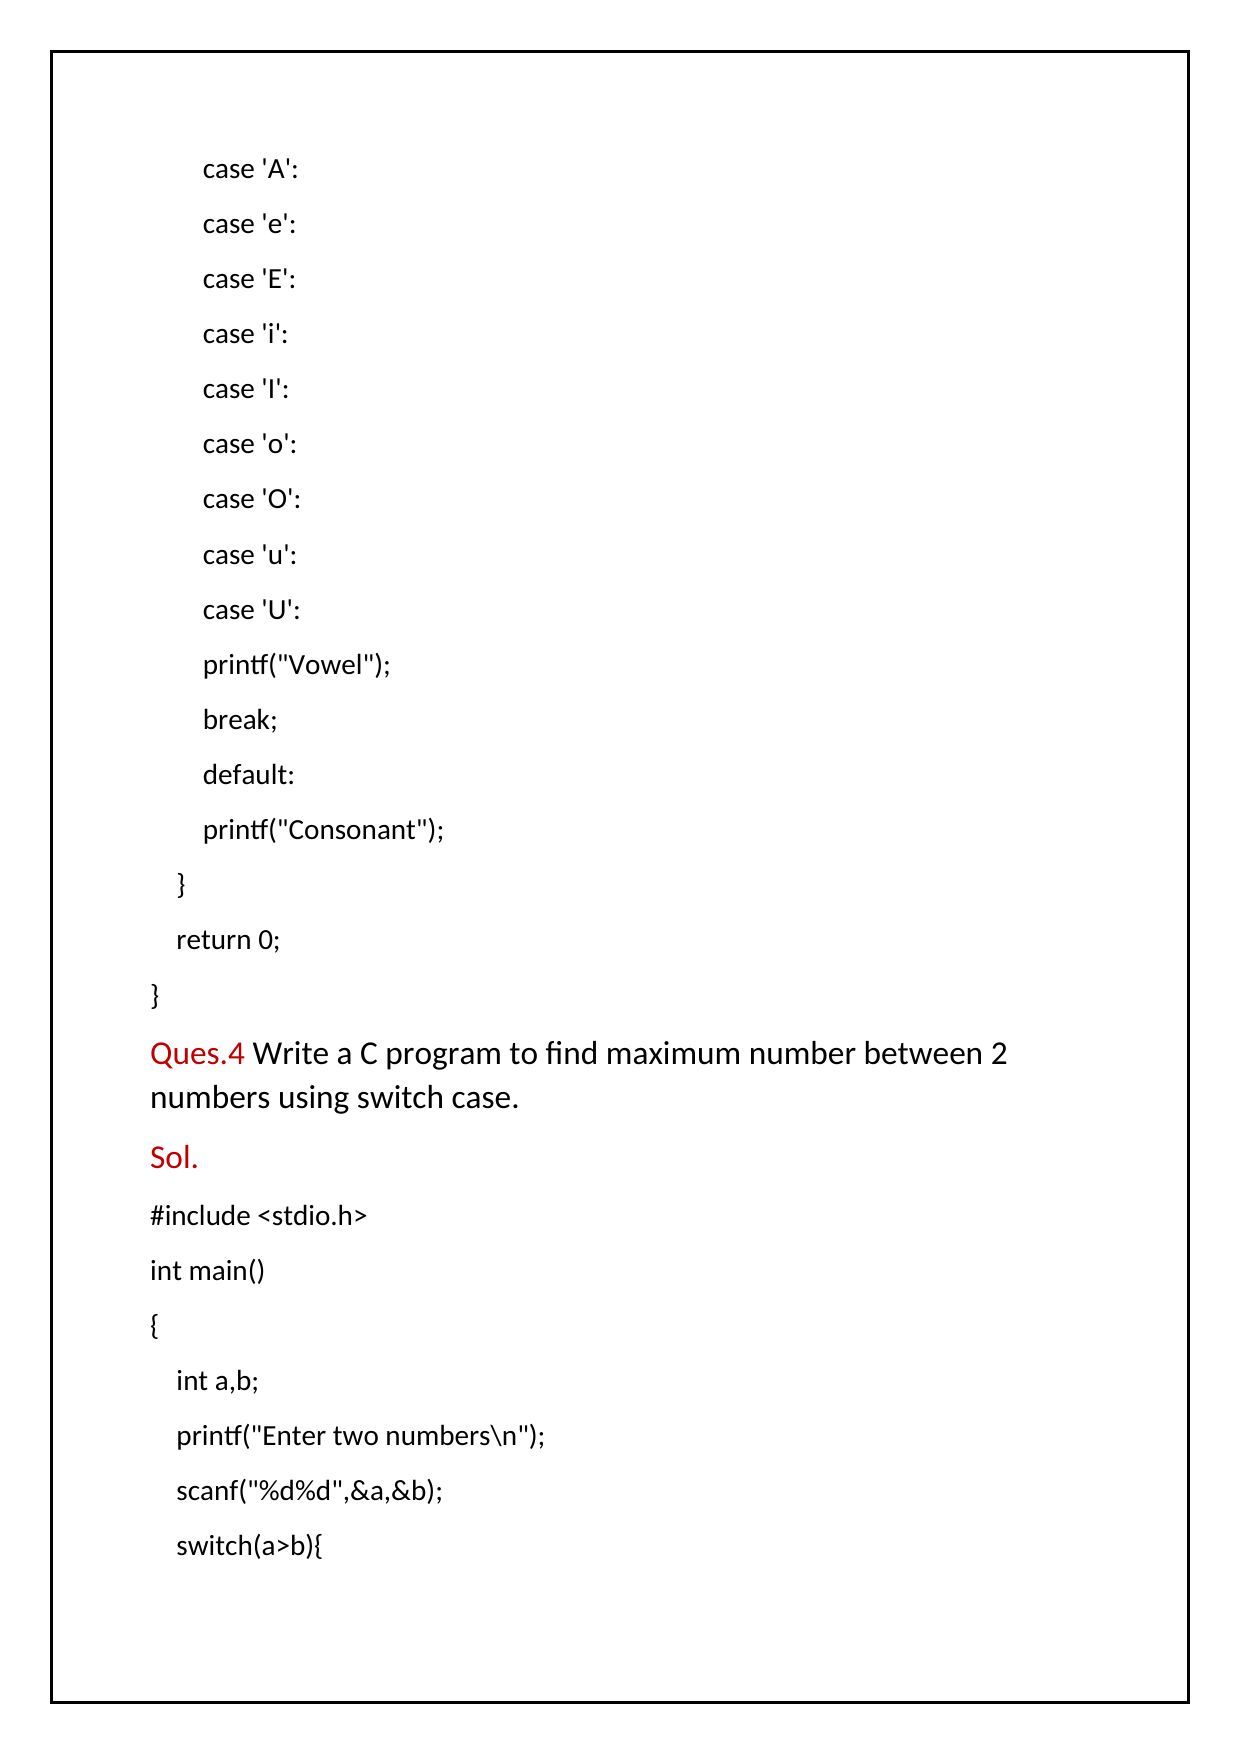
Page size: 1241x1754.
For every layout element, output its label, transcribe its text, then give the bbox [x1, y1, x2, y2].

text case 'e': [150, 205, 1090, 241]
text Sol. [150, 1136, 1090, 1177]
text int a,b; [150, 1362, 1090, 1398]
text #include <stdio.h> [150, 1197, 1090, 1232]
text case 'O': [150, 481, 1090, 516]
text } [150, 866, 1090, 902]
text switch(a>b){ [150, 1527, 1090, 1563]
text scanf("%d%d",&a,&b); [150, 1472, 1090, 1508]
text case 'U': [150, 591, 1090, 626]
text case 'i': [150, 315, 1090, 351]
text case 'u': [150, 536, 1090, 571]
text printf("Enter two numbers\n"); [150, 1417, 1090, 1453]
text { [150, 1307, 1090, 1343]
text case 'E': [150, 260, 1090, 296]
text printf("Vowel"); [150, 646, 1090, 682]
text Ques.4 Write a C program to find maximum number between 2 numbers using switch case. [150, 1032, 1090, 1116]
text return 0; [150, 921, 1090, 957]
text case 'I': [150, 370, 1090, 406]
text case 'o': [150, 426, 1090, 461]
text case 'A': [150, 150, 1090, 186]
text break; [150, 701, 1090, 737]
text printf("Consonant"); [150, 811, 1090, 847]
text int main() [150, 1252, 1090, 1288]
text default: [150, 756, 1090, 792]
text } [150, 977, 1090, 1012]
